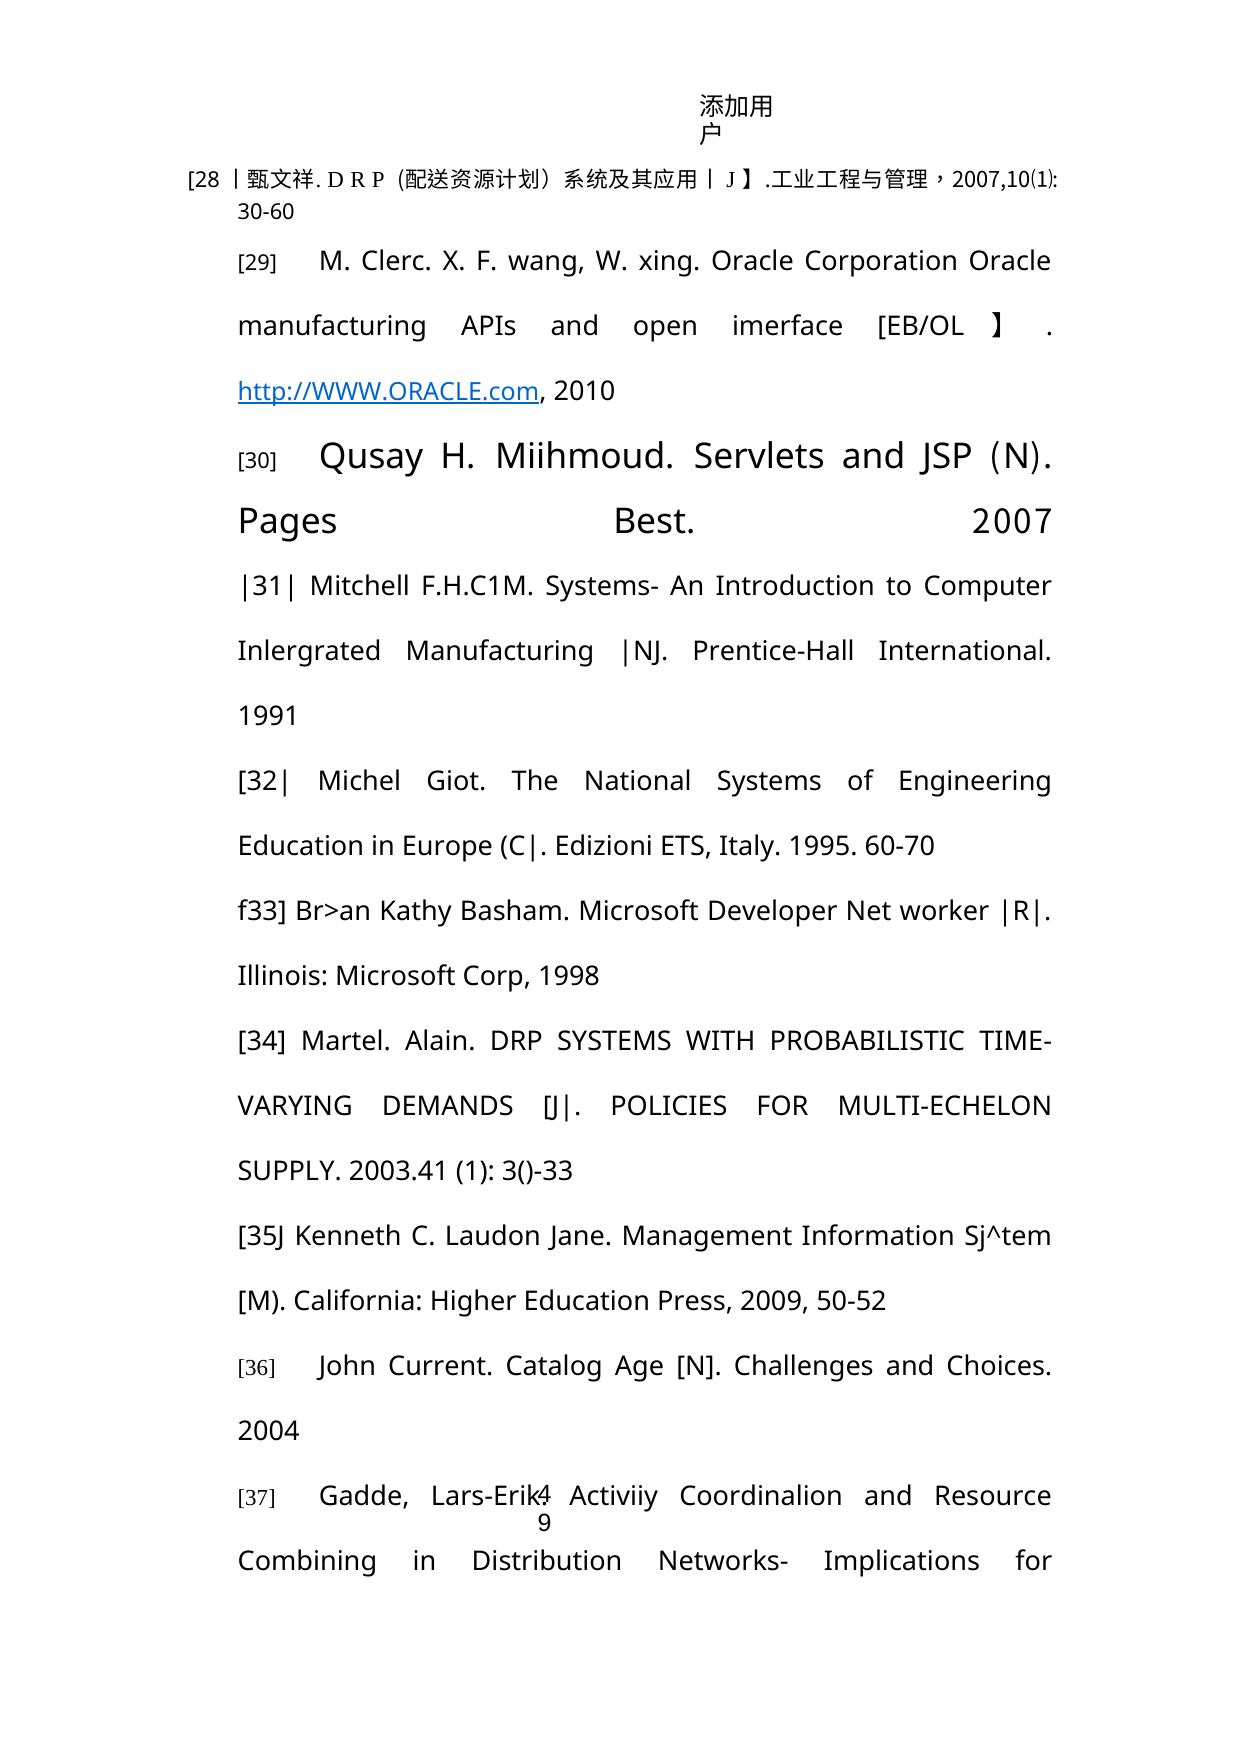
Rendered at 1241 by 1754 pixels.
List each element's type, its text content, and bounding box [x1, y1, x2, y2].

text [32| Michel Giot. The National Systems of Engineering Education in Europe (C|. Edizioni ETS, Italy. 1995. 60-70 [237, 747, 1053, 877]
text [34] Martel. Alain. DRP SYSTEMS WITH PROBABILISTIC TIME-VARYING DEMANDS [J|. POLICIES FOR MULTI-ECHELON SUPPLY. 2003.41 (1): 3()-33 [237, 1007, 1053, 1202]
list Qusay H. Miihmoud. Servlets and JSP (N). Pages Best. 2007 [237, 422, 1053, 552]
list M. Clerc. X. F. wang, W. xing. Oracle Corporation Oracle manufacturing APIs and open imerface [EB/OL】. http://WWW.ORACLE.com, 2010 [237, 227, 1053, 422]
text [35J Kenneth C. Laudon Jane. Management Information Sj^tem [M). California: Higher Education Press, 2009, 50-52 [237, 1202, 1053, 1332]
text f33] Br>an Kathy Basham. Microsoft Developer Net worker |R|. Illinois: Microsoft Corp, 1998 [237, 877, 1053, 1007]
list John Current. Catalog Age [N]. Challenges and Choices. 2004 [237, 1332, 1053, 1462]
text [28丨甄文祥.DRP (配送资源计划）系统及其应用丨J】.工业工程与管理，2007,10⑴:30-60 [187, 162, 1053, 227]
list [237, 1462, 1053, 1592]
text |31| Mitchell F.H.C1M. Systems- An Introduction to Computer Inlergrated Manufacturing |NJ. Prentice-Hall International. 1991 [237, 552, 1053, 747]
